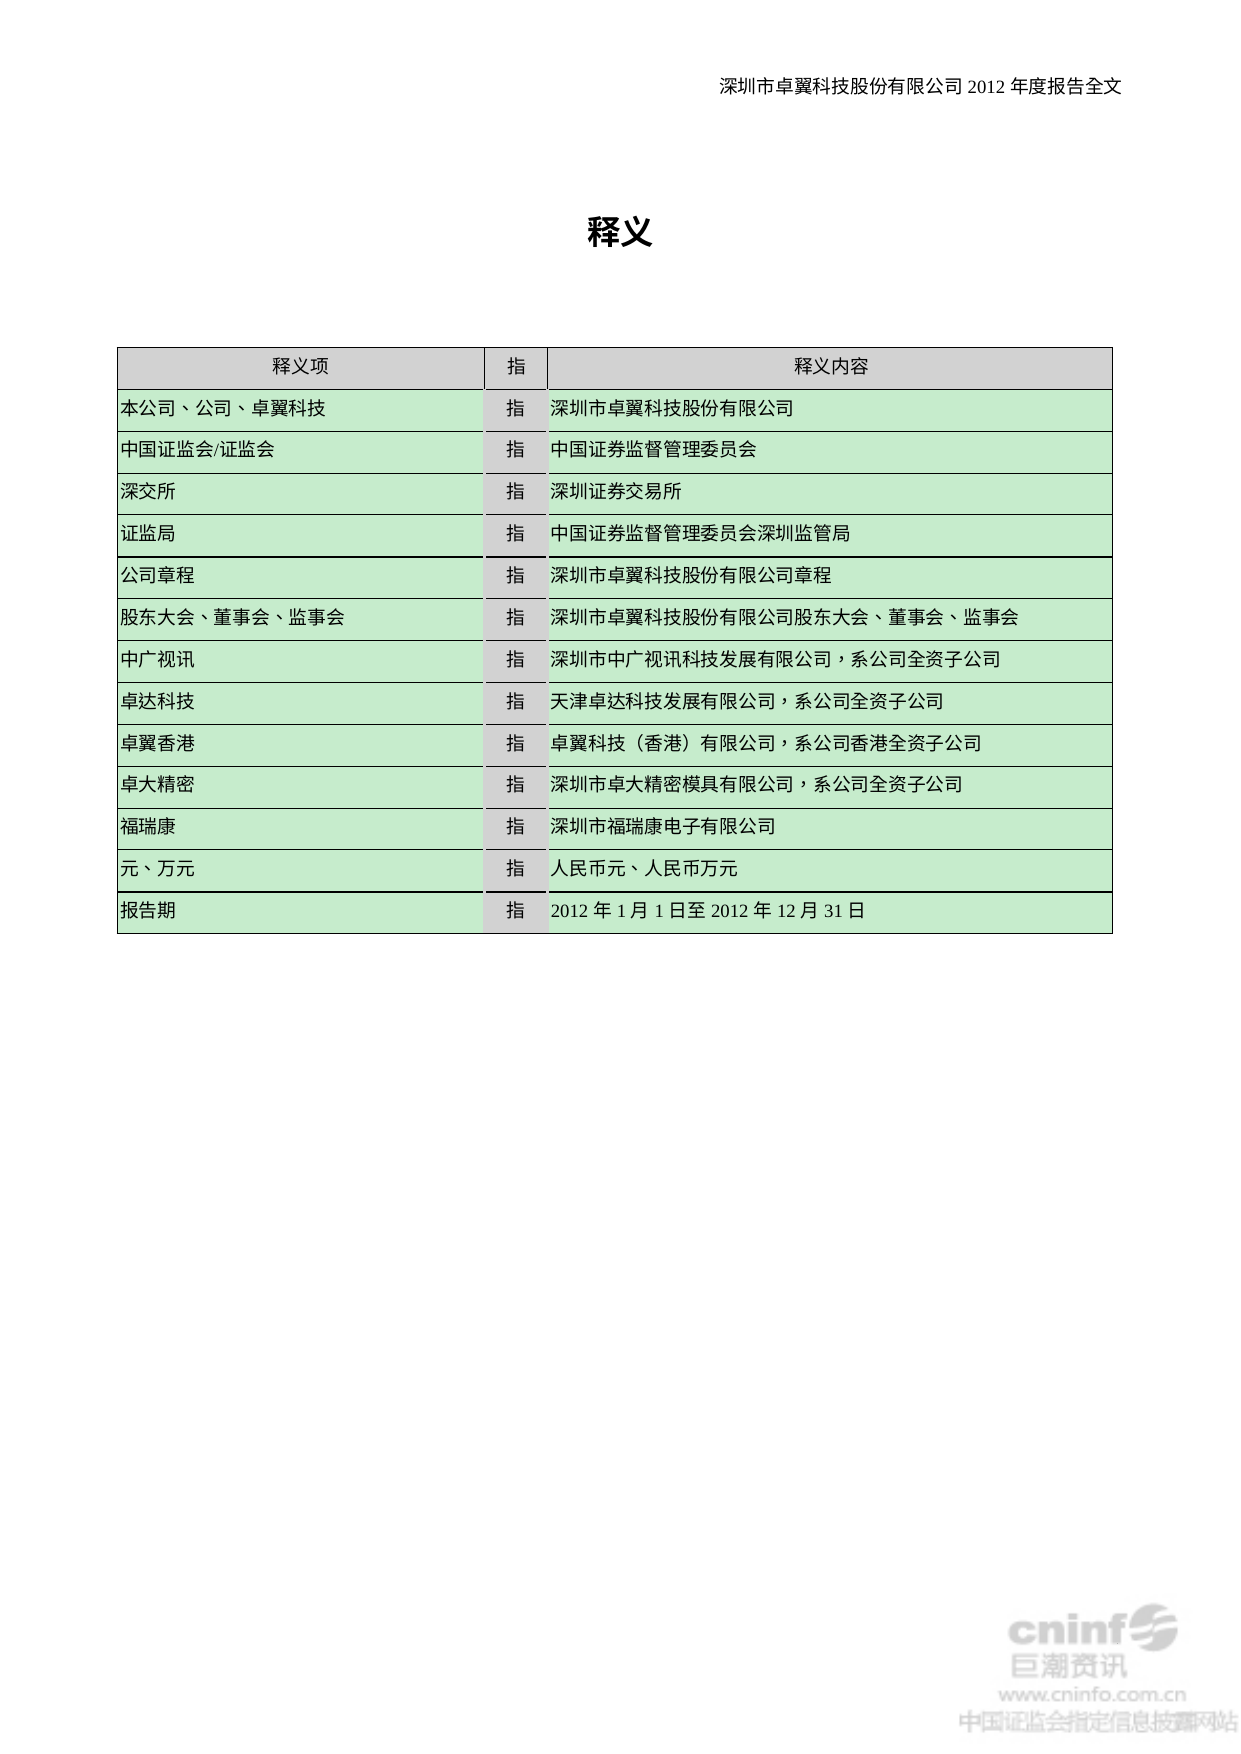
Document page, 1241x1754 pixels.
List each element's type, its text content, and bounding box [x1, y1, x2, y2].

table_header 释义内容 [548, 348, 1112, 389]
table_cell 深圳市福瑞康电子有限公司 [549, 809, 1112, 849]
table_cell 深圳市中广视讯科技发展有限公司，系公司全资子公司 [549, 641, 1112, 682]
table_cell 本公司、公司、卓翼科技 [118, 390, 483, 431]
table_header 指 [485, 348, 547, 389]
table_cell 深圳证券交易所 [549, 474, 1112, 514]
table_cell 公司章程 [118, 558, 483, 598]
table_cell 股东大会、董事会、监事会 [118, 599, 483, 640]
table_cell 指 [486, 767, 546, 808]
table_cell 中国证监会/证监会 [118, 432, 483, 473]
table_cell 指 [486, 599, 546, 640]
table_cell 卓达科技 [118, 683, 483, 724]
table_cell 卓翼香港 [118, 725, 483, 766]
table_cell 指 [486, 390, 546, 431]
table_cell 指 [486, 683, 546, 724]
table_cell 指 [486, 850, 546, 891]
table_cell 指 [486, 893, 546, 933]
table_cell 指 [486, 432, 546, 473]
table_cell 指 [486, 515, 546, 556]
table_cell 指 [486, 725, 546, 766]
table_header 释义项 [118, 348, 484, 389]
table_cell 卓大精密 [118, 767, 483, 808]
table_cell 指 [486, 641, 546, 682]
table_cell 报告期 [118, 893, 483, 933]
table_cell 深圳市卓翼科技股份有限公司股东大会、董事会、监事会 [549, 599, 1112, 640]
text 释义 [102, 209, 1138, 254]
table_cell 福瑞康 [118, 809, 483, 849]
table_cell 人民币元、人民币万元 [549, 850, 1112, 891]
table_cell 2012 年 1 月 1 日至 2012 年 12 月 31 日 [549, 893, 1112, 933]
table_cell 天津卓达科技发展有限公司，系公司全资子公司 [549, 683, 1112, 724]
table_cell 卓翼科技（香港）有限公司，系公司香港全资子公司 [549, 725, 1112, 766]
table_cell 深圳市卓翼科技股份有限公司章程 [549, 558, 1112, 598]
table_cell 深交所 [118, 474, 483, 514]
table_cell 深圳市卓翼科技股份有限公司 [549, 390, 1112, 431]
table_cell 中国证券监督管理委员会 [549, 432, 1112, 473]
table_cell 中广视讯 [118, 641, 483, 682]
table_cell 指 [486, 809, 546, 849]
table_cell 中国证券监督管理委员会深圳监管局 [549, 515, 1112, 556]
picture [958, 1593, 1241, 1754]
table_cell 指 [486, 474, 546, 514]
table_cell 深圳市卓大精密模具有限公司，系公司全资子公司 [549, 767, 1112, 808]
table_cell 指 [486, 558, 546, 598]
table_cell 元、万元 [118, 850, 483, 891]
table_cell 证监局 [118, 515, 483, 556]
